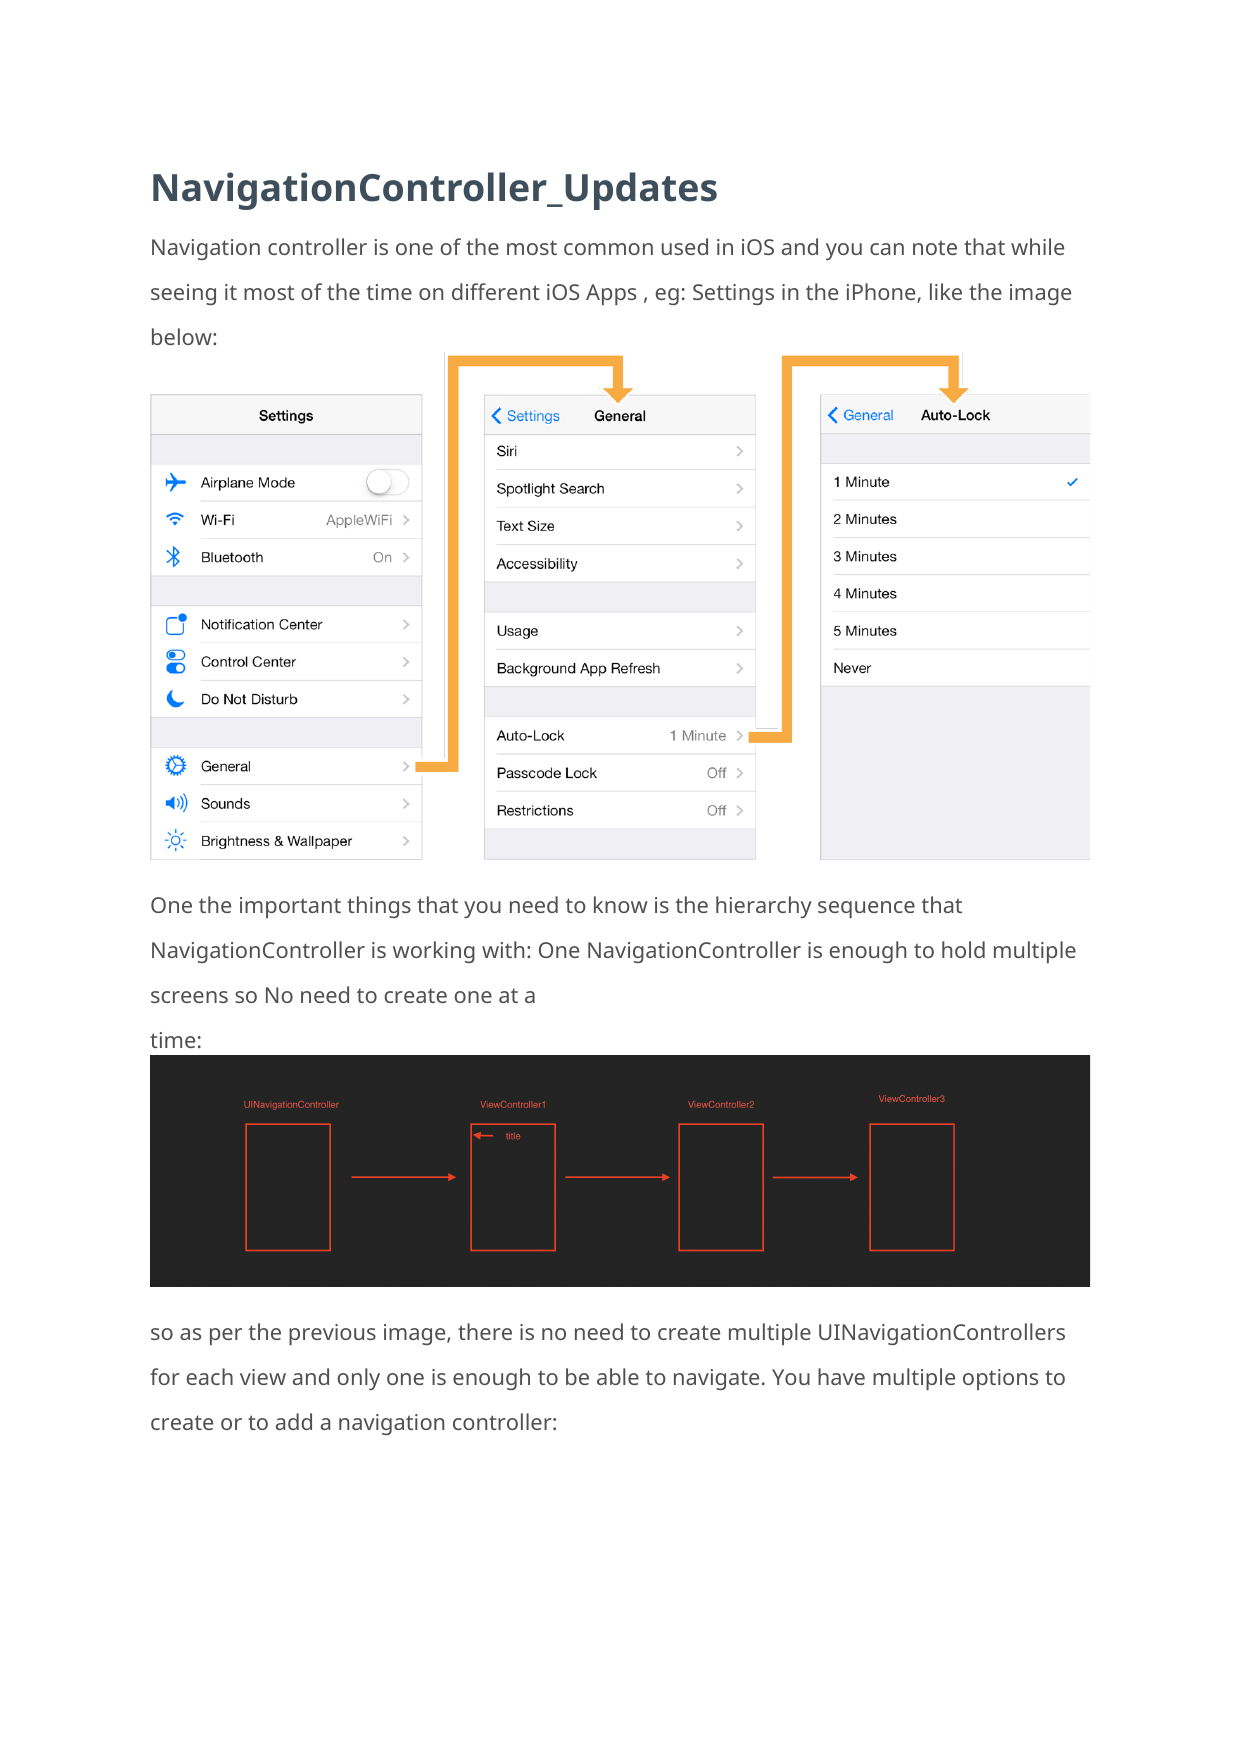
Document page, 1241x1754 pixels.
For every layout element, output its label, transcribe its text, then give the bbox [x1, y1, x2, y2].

text One the important things that you need to know is the hierarchy sequence that NavigationController is working with: One NavigationController is enough to hold multiple screens so No need to create one at a time: [150, 875, 1090, 1055]
text Navigation controller is one of the most common used in iOS and you can note that while seeing it most of the time on different iOS Apps , eg: Settings in the iPhone, like the image below: [150, 217, 1090, 352]
picture [150, 352, 1091, 860]
text so as per the previous image, there is no need to create multiple UINavigationControllers for each view and only one is enough to be able to navigate. You have multiple options to create or to add a navigation controller: [150, 1302, 1090, 1437]
text NavigationController_Updates [150, 150, 1090, 212]
picture [150, 1055, 1091, 1287]
